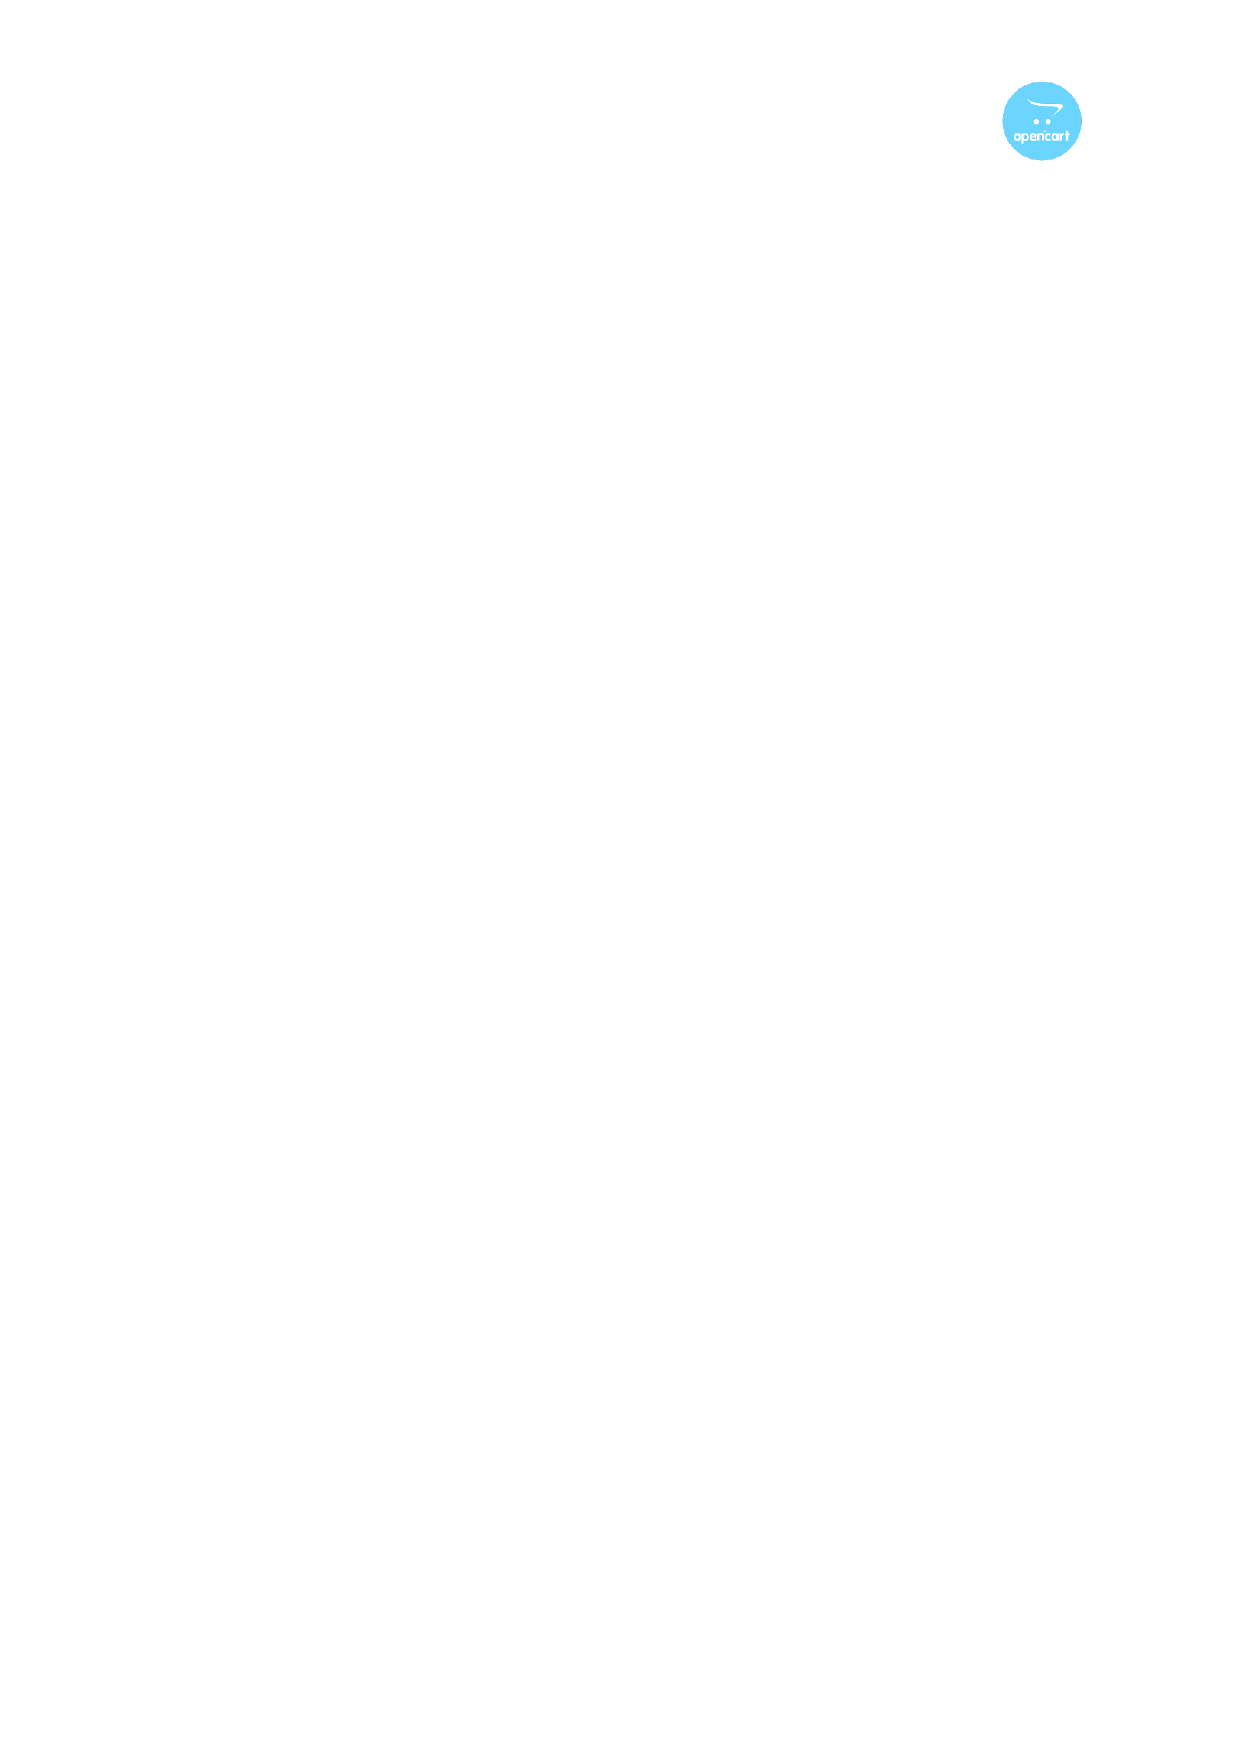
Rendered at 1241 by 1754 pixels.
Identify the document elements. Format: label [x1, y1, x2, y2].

picture [992, 73, 1091, 172]
